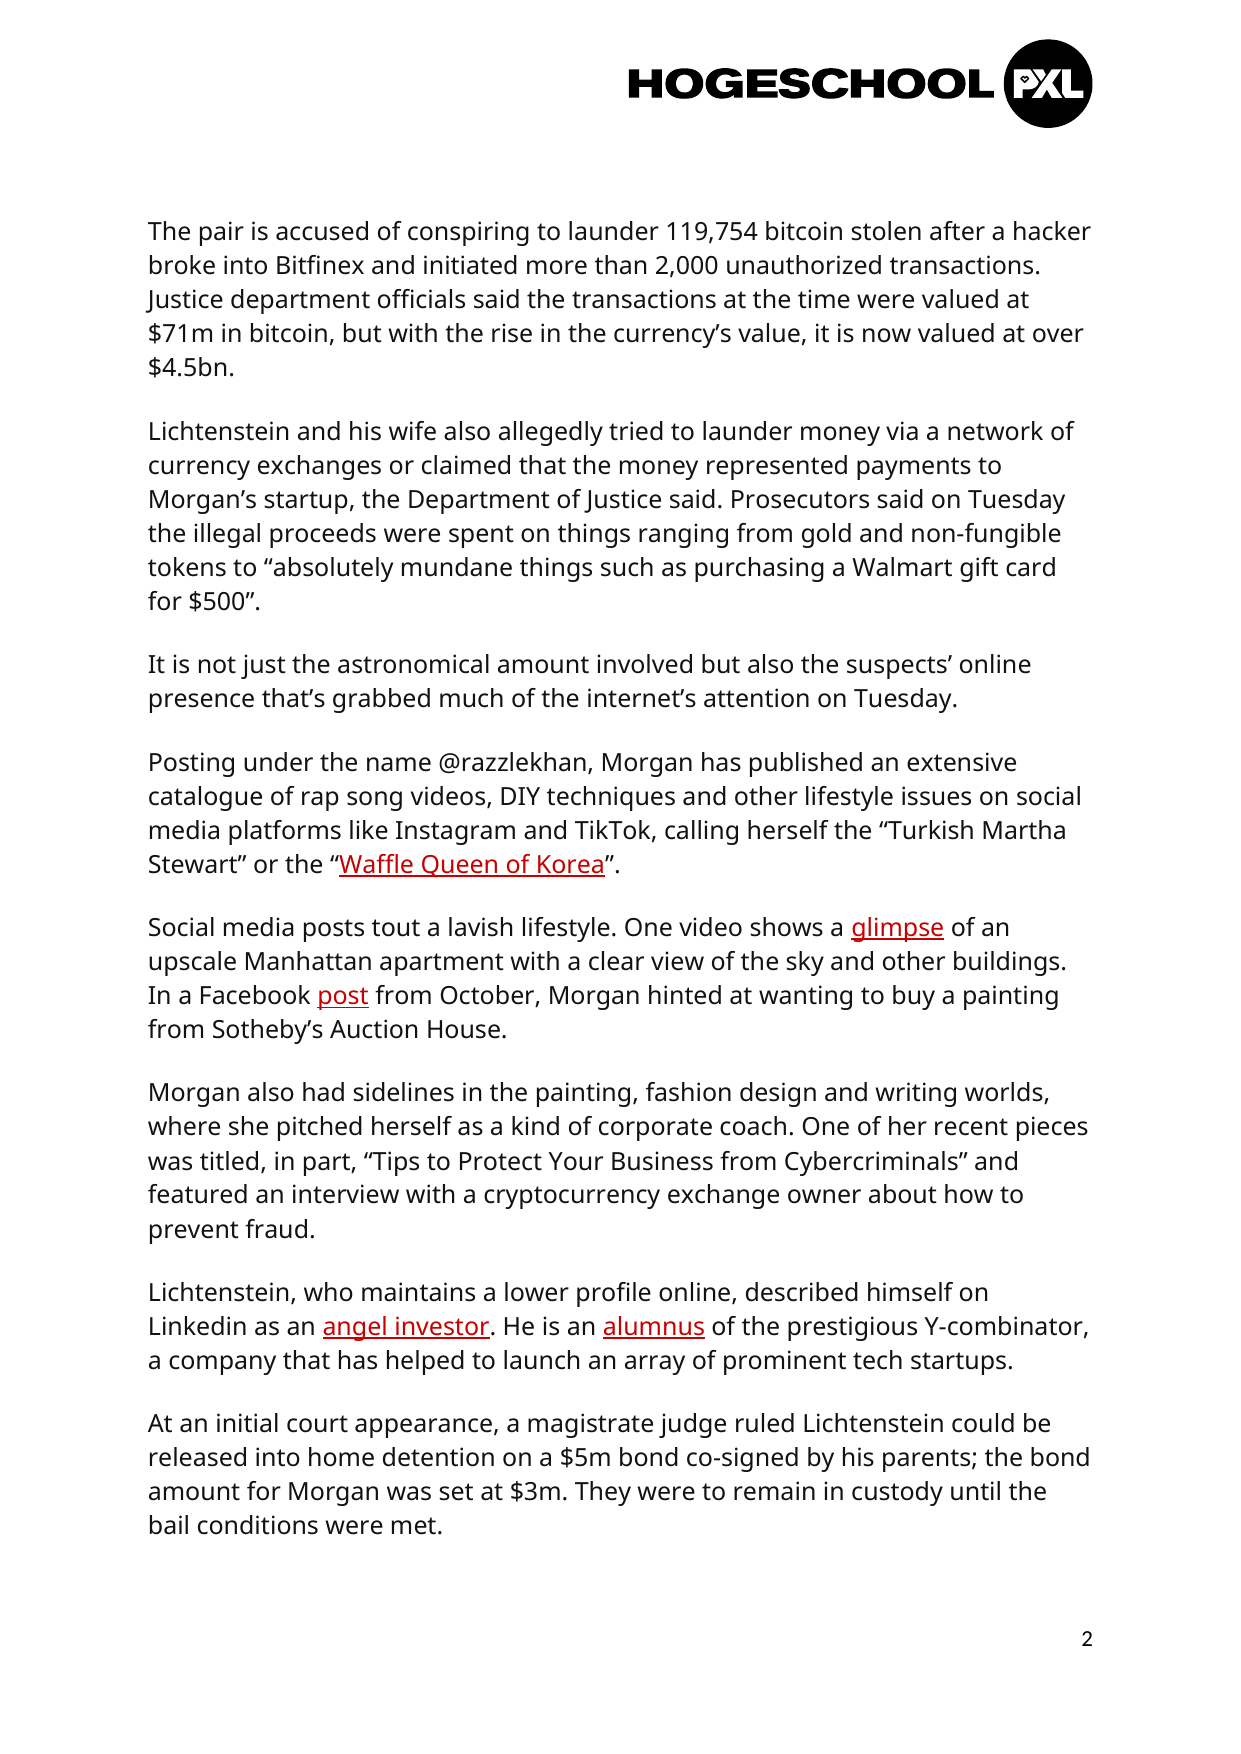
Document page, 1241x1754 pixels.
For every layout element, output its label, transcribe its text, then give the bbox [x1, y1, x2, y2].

text It is not just the astronomical amount involved but also the suspects’ online presence that’s grabbed much of the internet’s attention on Tuesday. [148, 647, 1093, 715]
text Lichtenstein, who maintains a lower profile online, described himself on Linkedin as an angel investor. He is an alumnus of the prestigious Y-combinator, a company that has helped to launch an array of prominent tech startups. [148, 1274, 1093, 1377]
text The pair is accused of conspiring to launder 119,754 bitcoin stolen after a hacker broke into Bitfinex and initiated more than 2,000 unauthorized transactions. Justice department officials said the transactions at the time were valued at $71m in bitcoin, but with the rise in the currency’s value, it is now valued at over $4.5bn. [148, 214, 1093, 384]
text At an initial court appearance, a magistrate judge ruled Lichtenstein could be released into home detention on a $5m bond co-signed by his parents; the bond amount for Morgan was set at $3m. They were to remain in custody until the bail conditions were met. [148, 1406, 1093, 1542]
text Social media posts tout a lavish lifestyle. One video shows a glimpse of an upscale Manhattan apartment with a clear view of the sky and other buildings. In a Facebook post from October, Morgan hinted at wanting to buy a painting from Sotheby’s Auction House. [148, 909, 1093, 1046]
text Morgan also had sidelines in the painting, fashion design and writing worlds, where she pitched herself as a kind of corporate coach. One of her recent pieces was titled, in part, “Tips to Protect Your Business from Cybercriminals” and featured an interview with a cryptocurrency exchange owner about how to prevent fraud. [148, 1075, 1093, 1245]
text Posting under the name @razzlekhan, Morgan has published an extensive catalogue of rap song videos, DIY techniques and other lifestyle issues on social media platforms like Instagram and TikTok, calling herself the “Turkish Martha Stewart” or the “Waffle Queen of Korea”. [148, 744, 1093, 880]
text Lichtenstein and his wife also allegedly tried to launder money via a network of currency exchanges or claimed that the money represented payments to Morgan’s startup, the Department of Justice said. Prosecutors said on Tuesday the illegal proceeds were spent on things ranging from gold and non-fungible tokens to “absolutely mundane things such as purchasing a Walmart gift card for $500”. [148, 413, 1093, 618]
